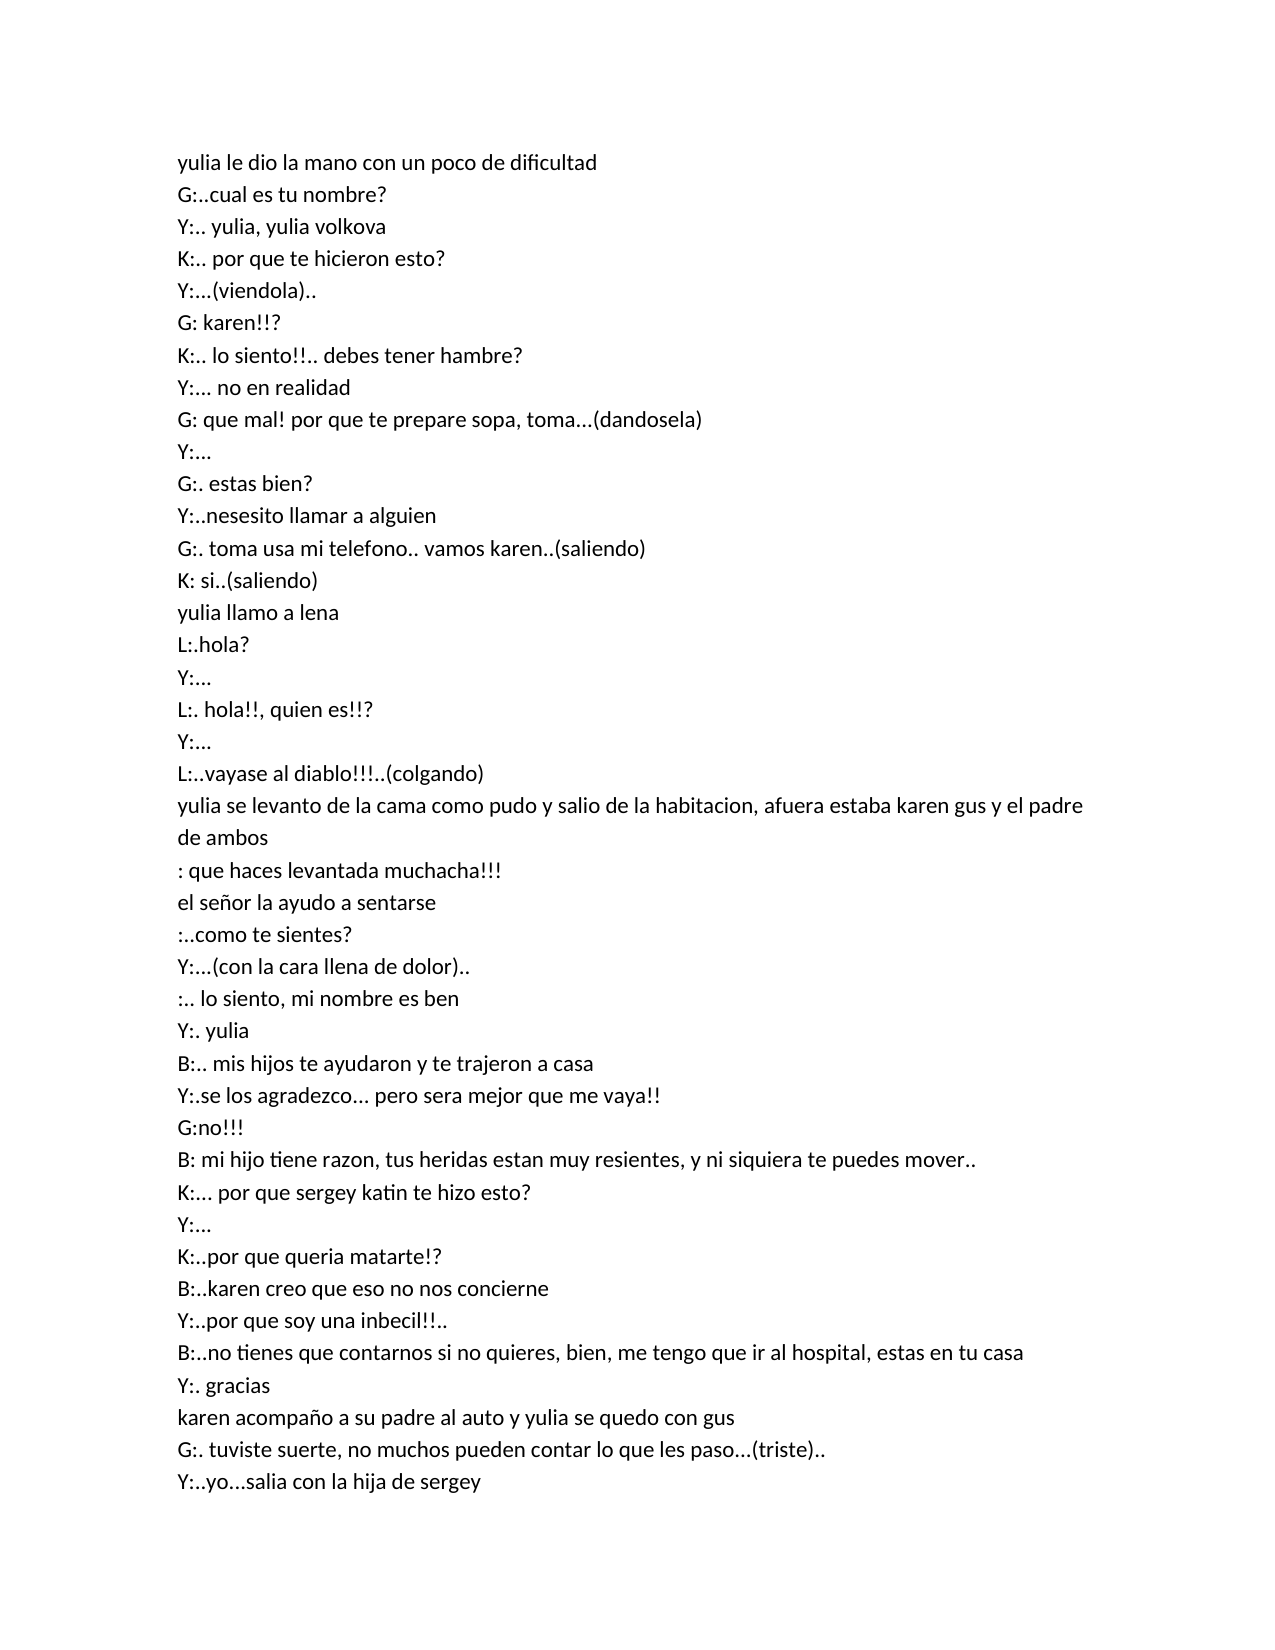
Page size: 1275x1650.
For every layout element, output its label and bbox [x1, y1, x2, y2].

text [177, 148, 1098, 1495]
